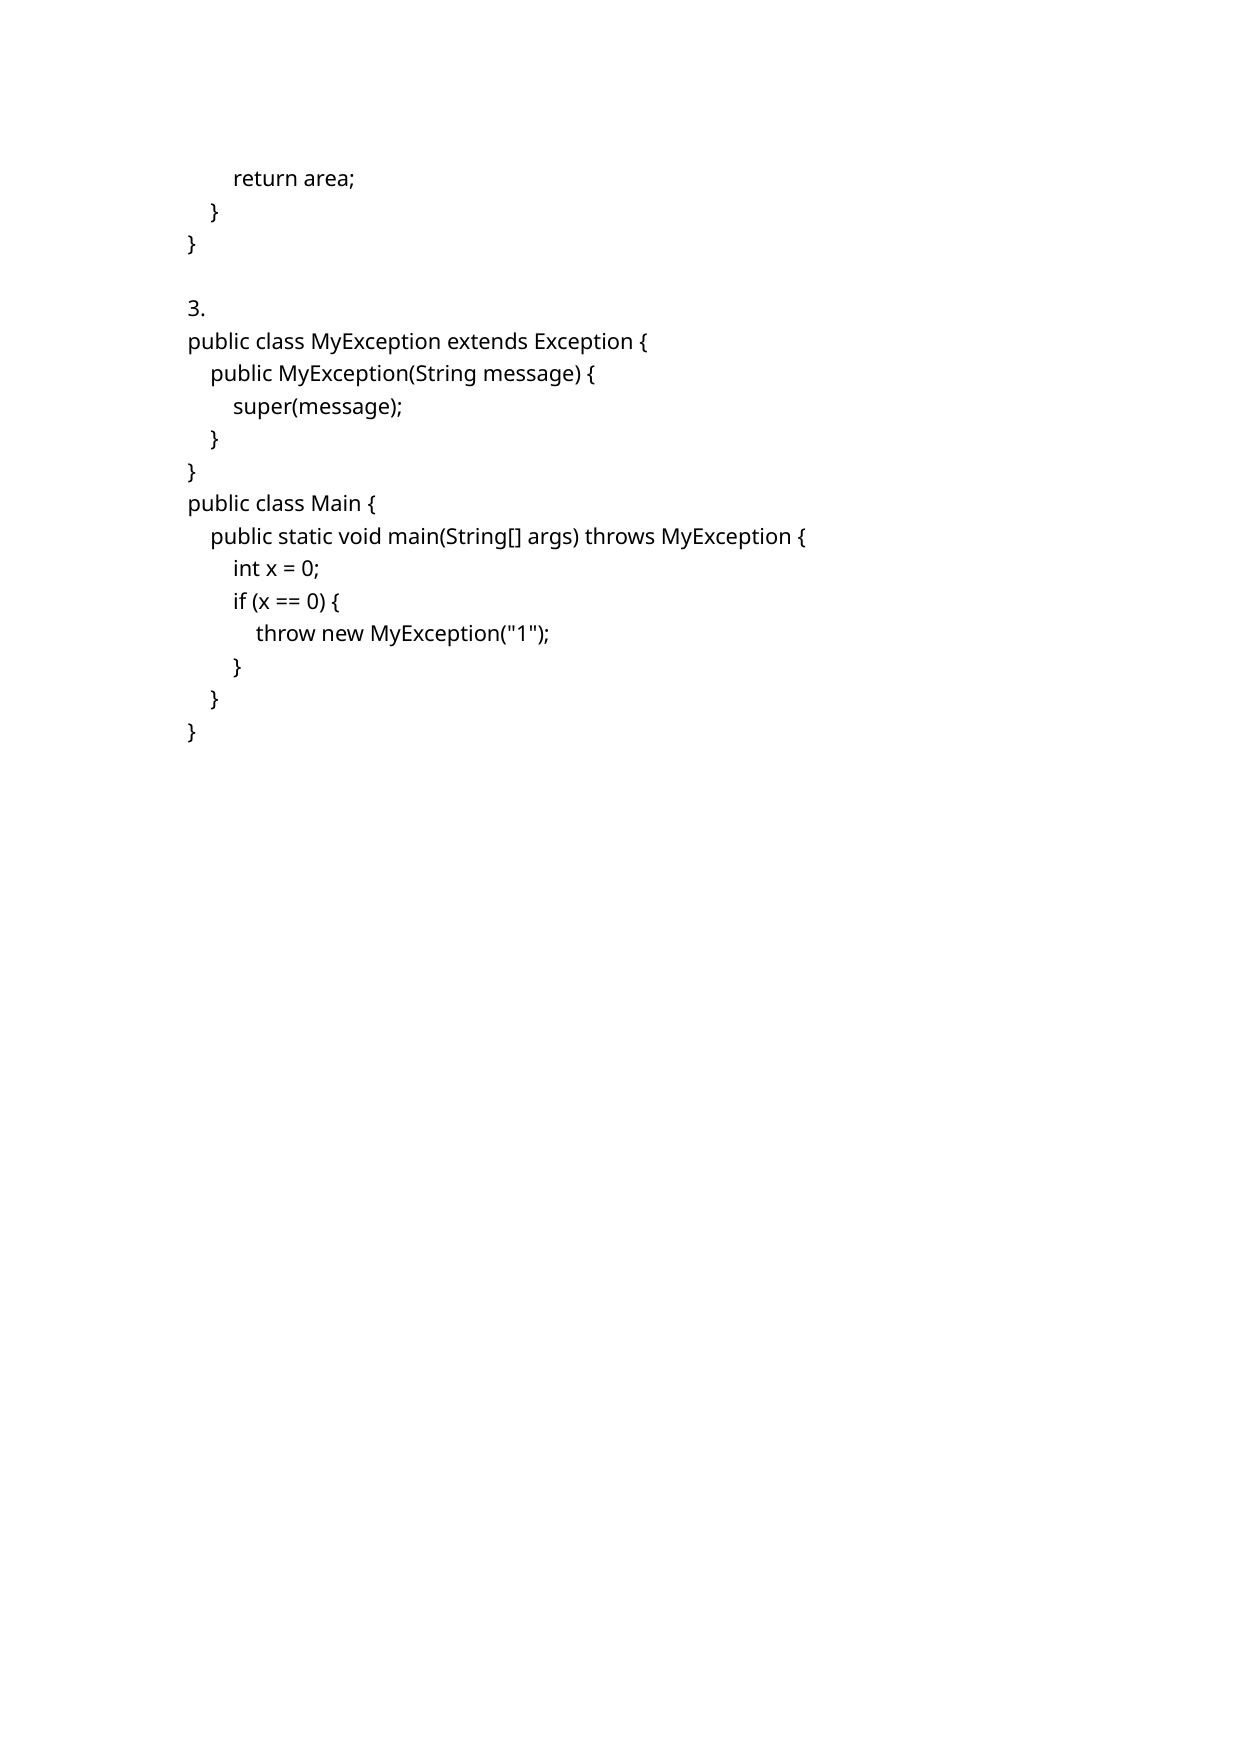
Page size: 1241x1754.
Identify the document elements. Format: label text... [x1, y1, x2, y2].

text int x = 0; [187, 552, 1053, 584]
text } [187, 422, 1053, 454]
text super(message); [187, 389, 1053, 422]
text } [187, 649, 1053, 682]
text if (x == 0) { [187, 584, 1053, 617]
text throw new MyException("1"); [187, 617, 1053, 649]
text public class Main { [187, 487, 1053, 519]
text } [187, 682, 1053, 714]
text } [187, 227, 1053, 259]
text } [187, 714, 1053, 747]
text 3. [187, 292, 1053, 324]
text return area; [187, 162, 1053, 194]
text public class MyException extends Exception { [187, 324, 1053, 357]
text } [187, 454, 1053, 487]
text } [187, 194, 1053, 227]
text public static void main(String[] args) throws MyException { [187, 519, 1053, 552]
text public MyException(String message) { [187, 357, 1053, 389]
